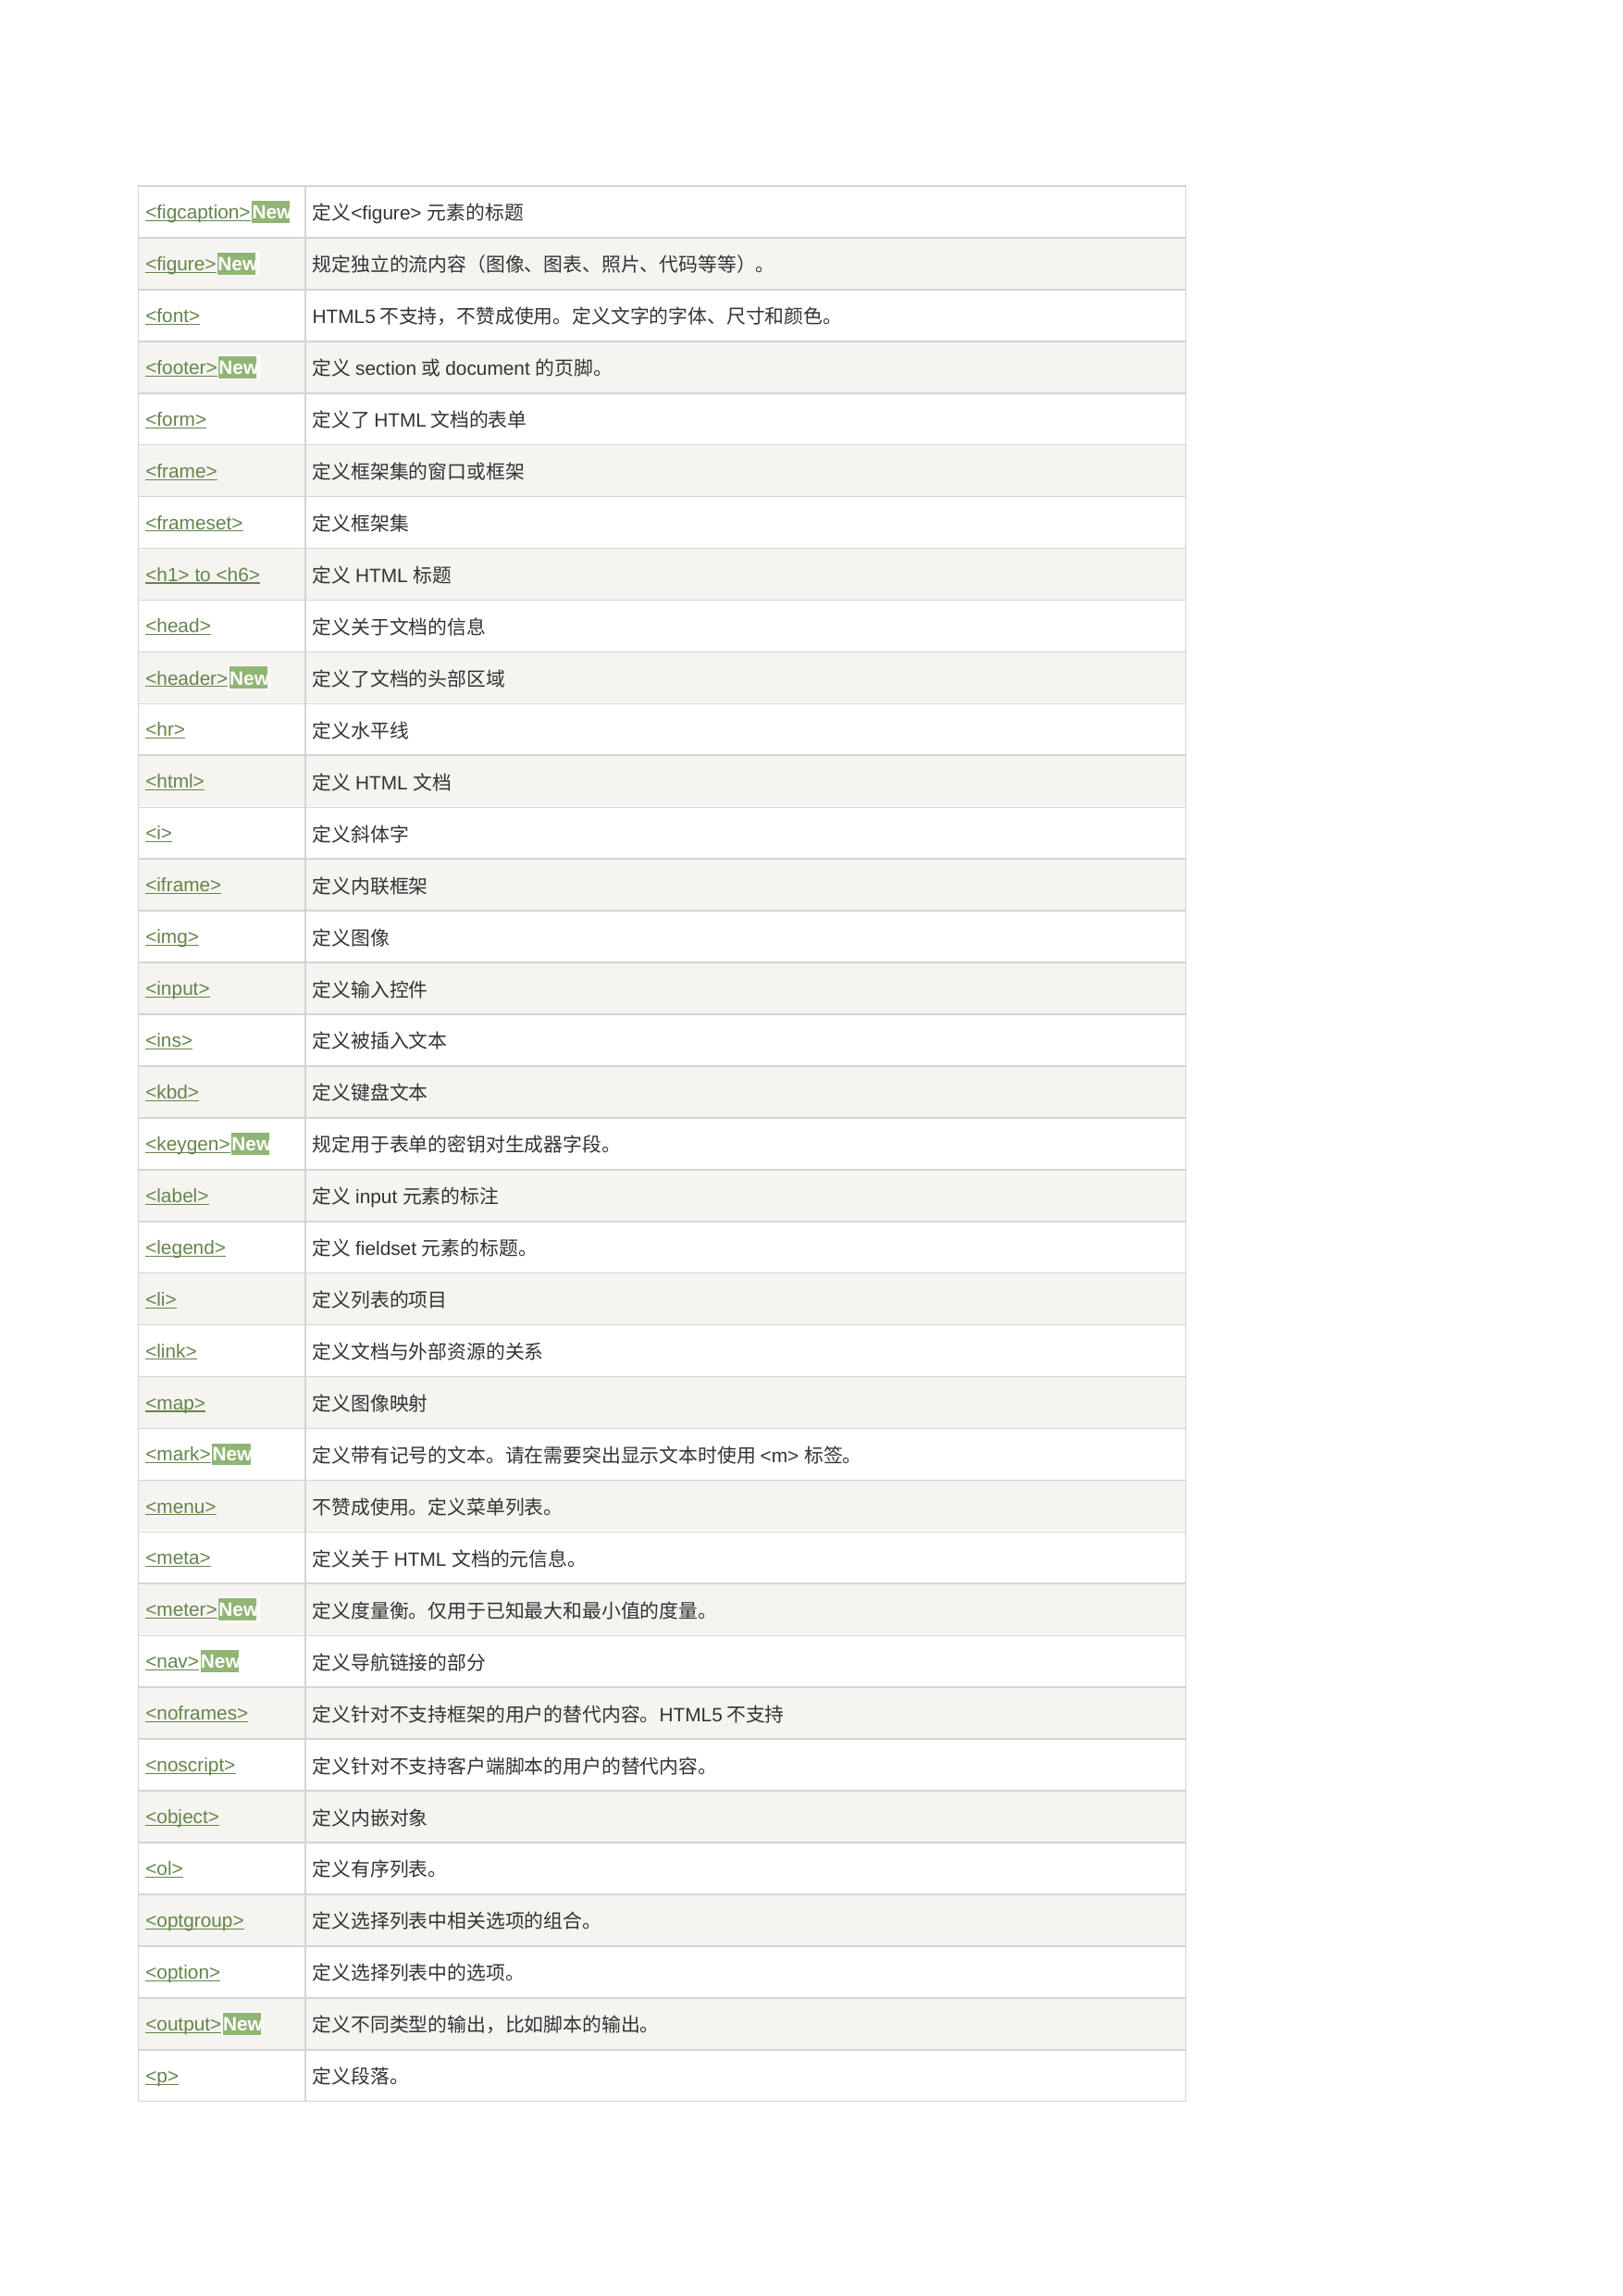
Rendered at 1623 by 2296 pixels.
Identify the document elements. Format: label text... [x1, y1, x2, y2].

table_cell <noscript> [139, 1740, 304, 1790]
table_cell 定义度量衡。仅用于已知最大和最小值的度量。 [306, 1584, 1185, 1634]
table_cell <link> [139, 1325, 304, 1376]
table_cell 定义 HTML 文档 [306, 756, 1185, 806]
table_cell <p> [139, 2051, 304, 2101]
table_cell 定义内联框架 [306, 860, 1185, 910]
table_cell <figure>New [139, 239, 304, 289]
table_cell 定义针对不支持客户端脚本的用户的替代内容。 [306, 1740, 1185, 1790]
table_cell <hr> [139, 704, 304, 754]
table_cell <kbd> [139, 1067, 304, 1117]
table_cell <frameset> [139, 497, 304, 548]
table_cell <input> [139, 963, 304, 1013]
table_cell 定义 section 或 document 的页脚。 [306, 342, 1185, 392]
table_cell 定义带有记号的文本。请在需要突出显示文本时使用 <m> 标签。 [306, 1429, 1185, 1479]
table_cell 定义<figure> 元素的标题 [306, 187, 1185, 237]
table_cell 定义针对不支持框架的用户的替代内容。HTML5不支持 [306, 1688, 1185, 1738]
table_cell <legend> [139, 1222, 304, 1272]
table_cell 定义导航链接的部分 [306, 1636, 1185, 1686]
table_cell 定义段落。 [306, 2051, 1185, 2101]
table_cell 规定独立的流内容（图像、图表、照片、代码等等）。 [306, 239, 1185, 289]
table_cell <i> [139, 808, 304, 858]
table_cell 定义文档与外部资源的关系 [306, 1325, 1185, 1376]
table_cell <meta> [139, 1533, 304, 1582]
table_cell <option> [139, 1947, 304, 1997]
table_cell <ins> [139, 1015, 304, 1065]
table_cell <head> [139, 601, 304, 651]
table_cell <optgroup> [139, 1895, 304, 1945]
table_cell 定义 input 元素的标注 [306, 1171, 1185, 1221]
table_cell 定义了HTML文档的表单 [306, 394, 1185, 444]
table_cell 定义了文档的头部区域 [306, 652, 1185, 702]
table_cell <form> [139, 394, 304, 444]
table_cell 定义选择列表中的选项。 [306, 1947, 1185, 1997]
table_cell <header>New [139, 652, 304, 702]
table_cell 定义被插入文本 [306, 1015, 1185, 1065]
table_cell <keygen>New [139, 1119, 304, 1169]
table_cell 规定用于表单的密钥对生成器字段。 [306, 1119, 1185, 1169]
table_cell 定义内嵌对象 [306, 1792, 1185, 1842]
table_cell 定义输入控件 [306, 963, 1185, 1013]
table_cell <iframe> [139, 860, 304, 910]
table_cell 定义关于 HTML 文档的元信息。 [306, 1533, 1185, 1582]
table_cell 定义框架集 [306, 497, 1185, 548]
table_cell <object> [139, 1792, 304, 1842]
table_cell 定义关于文档的信息 [306, 601, 1185, 651]
table_cell <img> [139, 912, 304, 962]
table_cell 定义斜体字 [306, 808, 1185, 858]
table_cell <map> [139, 1377, 304, 1428]
table_cell <h1> to <h6> [139, 549, 304, 600]
table_cell <font> [139, 291, 304, 341]
table_cell <footer>New [139, 342, 304, 392]
table_cell HTML5不支持，不赞成使用。定义文字的字体、尺寸和颜色。 [306, 291, 1185, 341]
table_cell 定义 fieldset 元素的标题。 [306, 1222, 1185, 1272]
table_cell 定义选择列表中相关选项的组合。 [306, 1895, 1185, 1945]
table_cell <label> [139, 1171, 304, 1221]
table_cell 定义图像 [306, 912, 1185, 962]
table_cell 不赞成使用。定义菜单列表。 [306, 1481, 1185, 1531]
table_cell <ol> [139, 1843, 304, 1893]
table_cell 定义列表的项目 [306, 1273, 1185, 1324]
table_cell <li> [139, 1273, 304, 1324]
table_cell 定义图像映射 [306, 1377, 1185, 1428]
table_cell 定义 HTML 标题 [306, 549, 1185, 600]
table_cell <html> [139, 756, 304, 806]
table_cell 定义键盘文本 [306, 1067, 1185, 1117]
table_cell 定义框架集的窗口或框架 [306, 445, 1185, 496]
table_cell <output>New [139, 1999, 304, 2049]
table_cell <frame> [139, 445, 304, 496]
table_cell 定义水平线 [306, 704, 1185, 754]
table_cell <noframes> [139, 1688, 304, 1738]
table_cell <nav>New [139, 1636, 304, 1686]
table_cell <figcaption>New [139, 187, 304, 237]
table_cell <menu> [139, 1481, 304, 1531]
table_cell <meter>New [139, 1584, 304, 1634]
table_cell 定义不同类型的输出，比如脚本的输出。 [306, 1999, 1185, 2049]
table_cell 定义有序列表。 [306, 1843, 1185, 1893]
table_cell <mark>New [139, 1429, 304, 1479]
